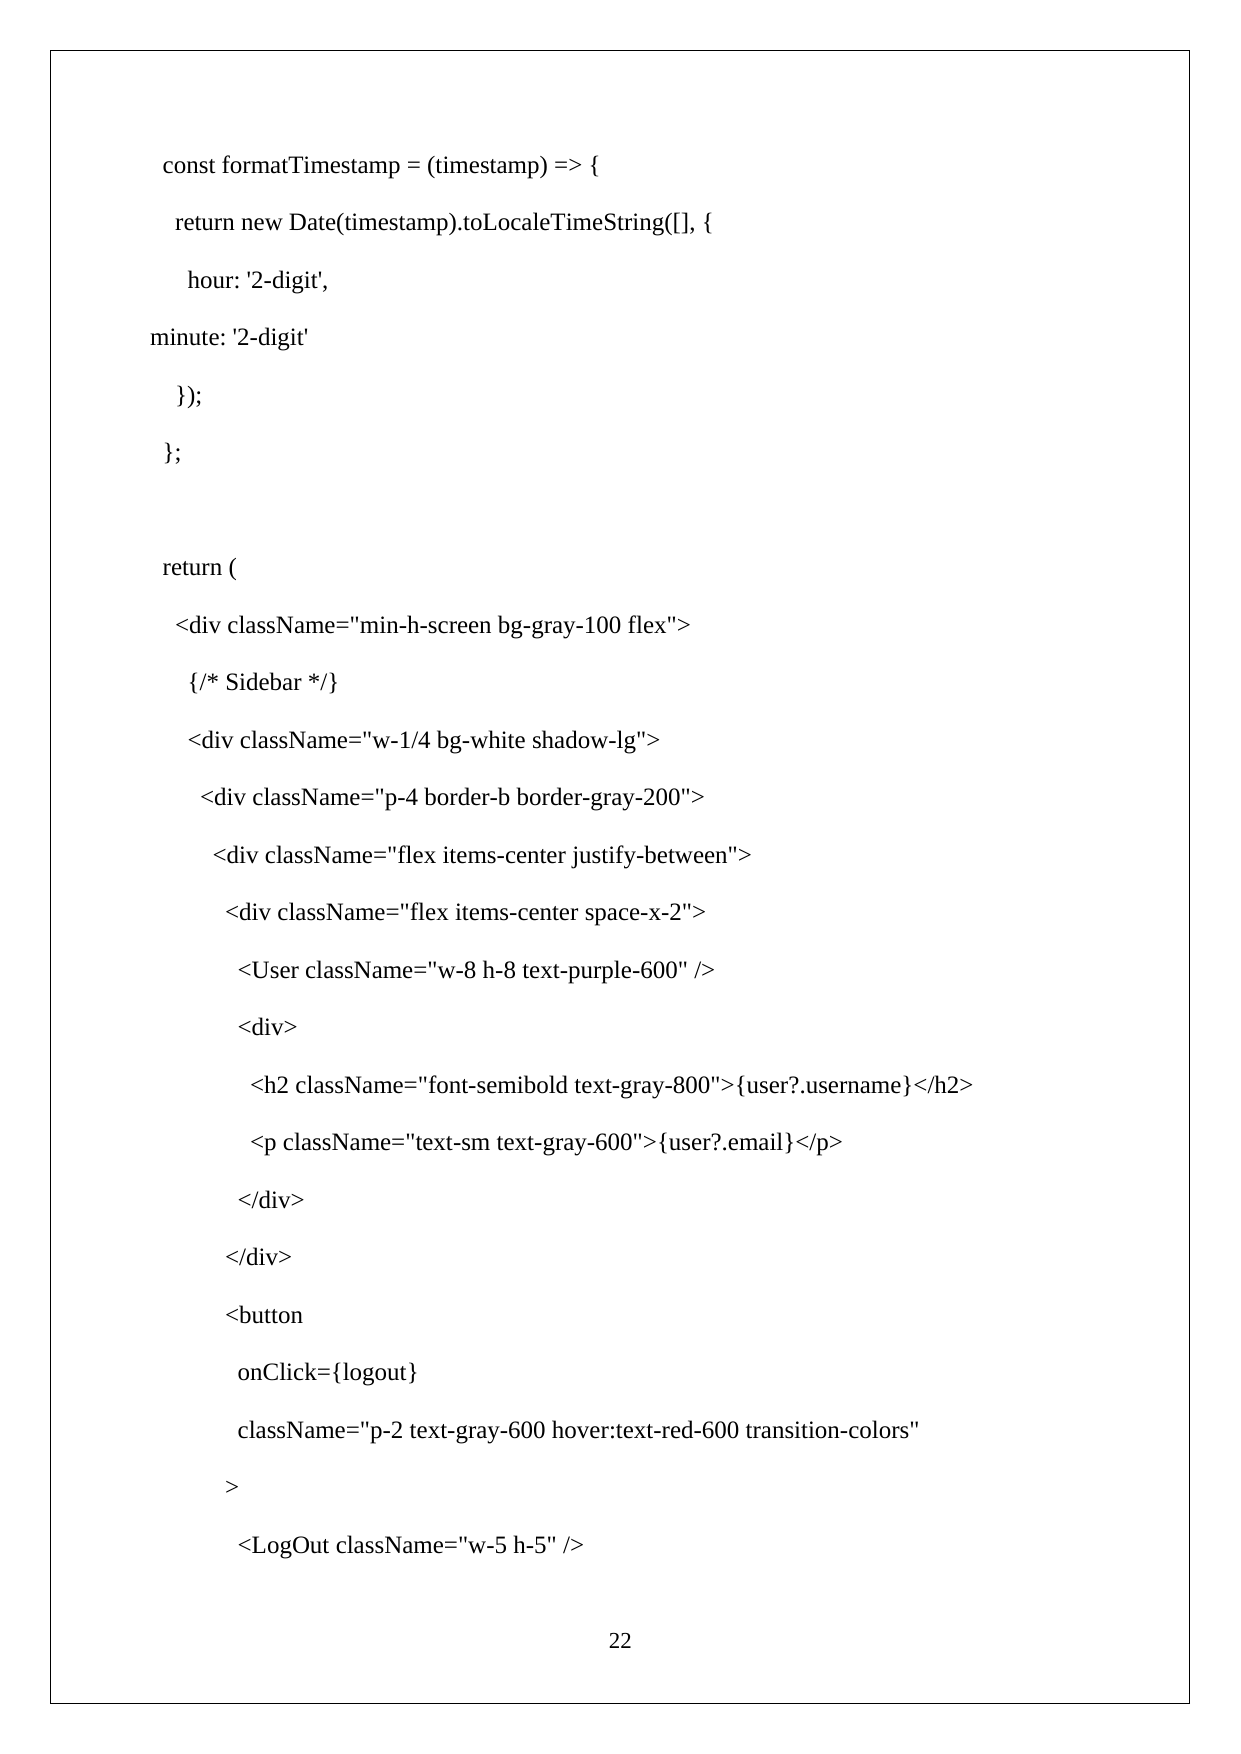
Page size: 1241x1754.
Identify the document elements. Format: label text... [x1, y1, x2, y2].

text <div className="flex items-center justify-between"> [150, 840, 1090, 869]
text <div className="min-h-screen bg-gray-100 flex"> [150, 610, 1090, 639]
text <div> [150, 1012, 1090, 1041]
text return new Date(timestamp).toLocaleTimeString([], { [150, 207, 1090, 236]
text onClick={logout} [150, 1357, 1090, 1386]
text }; [150, 437, 1090, 466]
text </div> [150, 1185, 1090, 1214]
text minute: '2-digit' [150, 322, 1090, 351]
text <button [150, 1300, 1090, 1329]
text <div className="flex items-center space-x-2"> [150, 897, 1090, 926]
text {/* Sidebar */} [150, 667, 1090, 696]
text }); [150, 380, 1090, 409]
text <p className="text-sm text-gray-600">{user?.email}</p> [150, 1127, 1090, 1156]
text <div className="p-4 border-b border-gray-200"> [150, 782, 1090, 811]
text const formatTimestamp = (timestamp) => { [150, 150, 1090, 179]
text <User className="w-8 h-8 text-purple-600" /> [150, 955, 1090, 984]
text > [150, 1472, 1090, 1501]
text <div className="w-1/4 bg-white shadow-lg"> [150, 725, 1090, 754]
text className="p-2 text-gray-600 hover:text-red-600 transition-colors" [150, 1415, 1090, 1444]
text return ( [150, 552, 1090, 581]
text hour: '2-digit', [150, 265, 1090, 294]
text <h2 className="font-semibold text-gray-800">{user?.username}</h2> [150, 1070, 1090, 1099]
text <LogOut className="w-5 h-5" /> [150, 1530, 1090, 1559]
text </div> [150, 1242, 1090, 1271]
